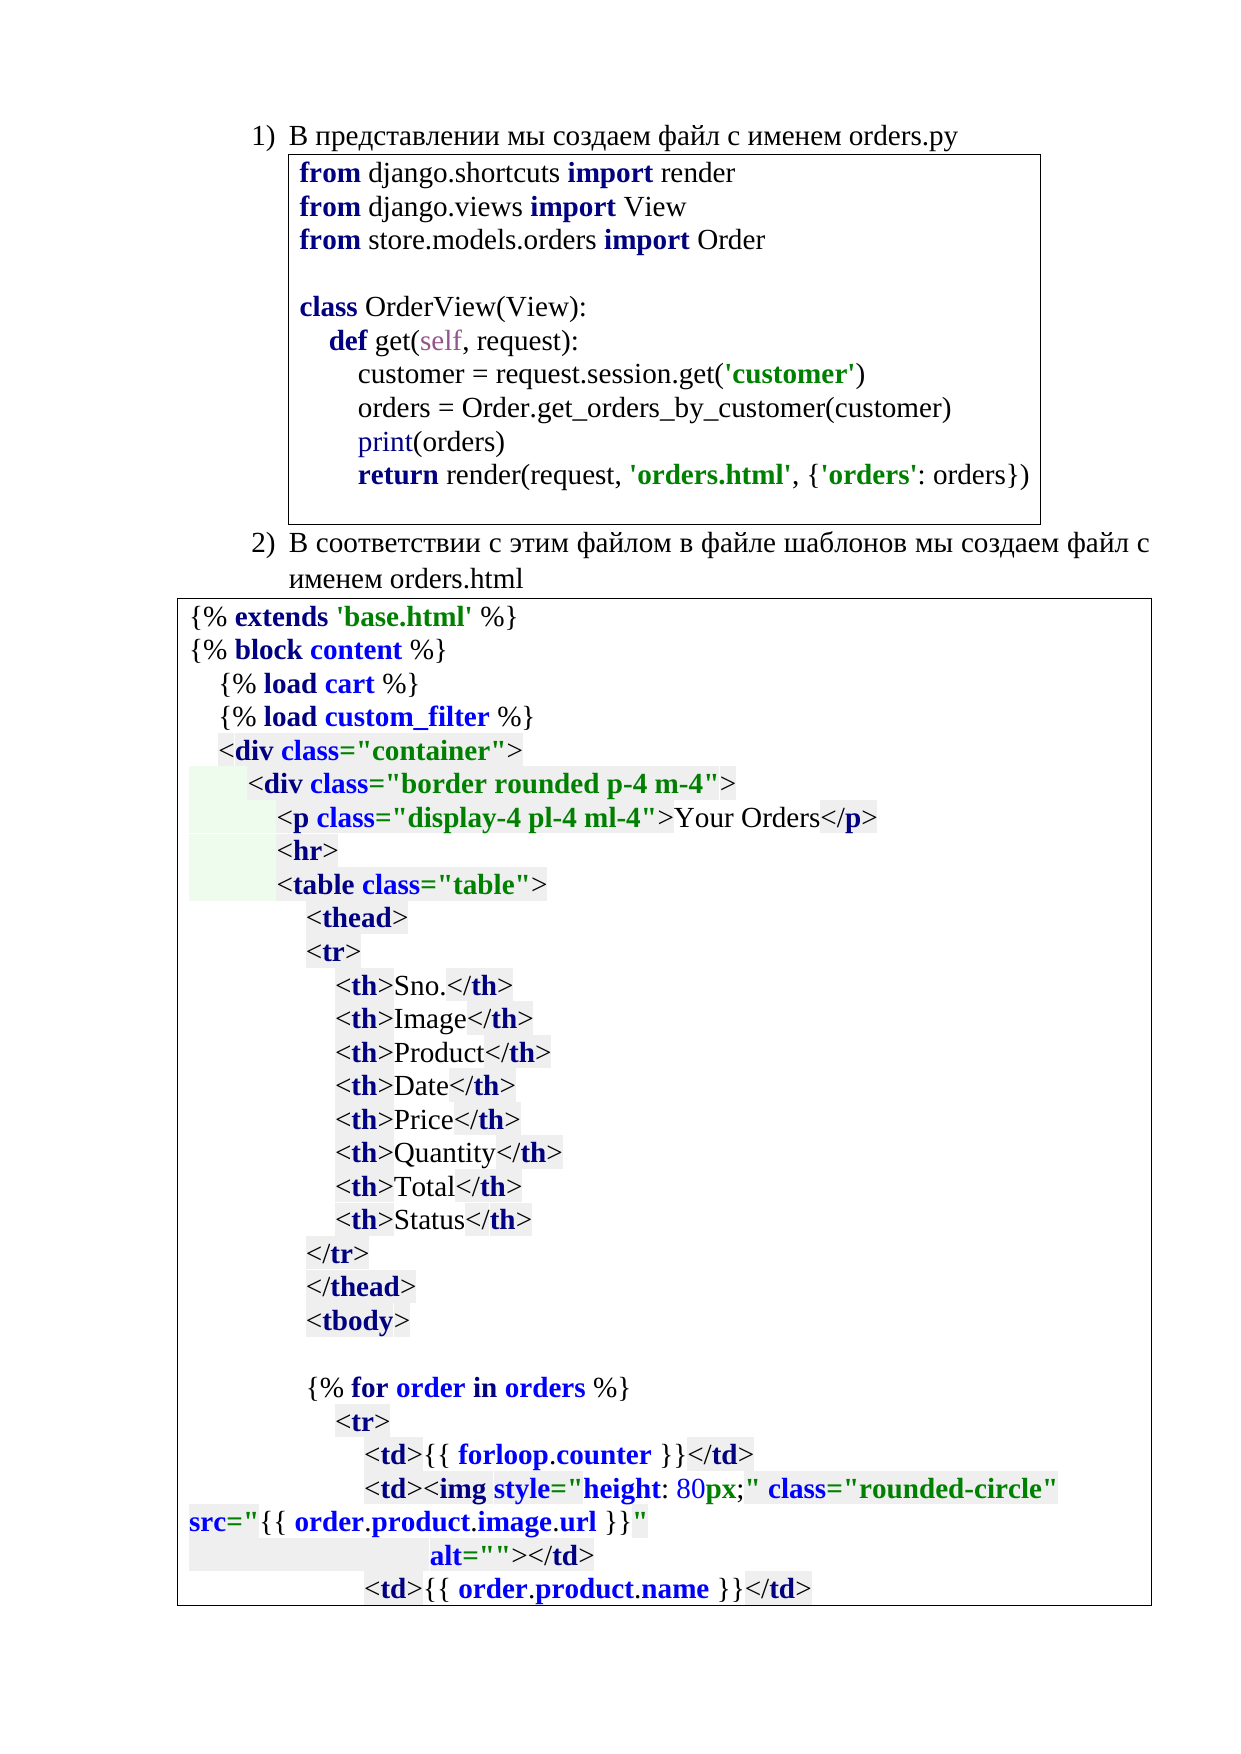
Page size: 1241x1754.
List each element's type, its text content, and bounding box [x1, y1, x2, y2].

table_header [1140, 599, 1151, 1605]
table_header from django.shortcuts import render from django.views import View from store.models.orders import Order class OrderView(View): def get(self, request): customer = request.session.get('customer') orders = Order.get_orders_by_customer(customer) print(orders) return render(request, 'orders.html', {'orders': orders}) [289, 155, 1040, 524]
list В представлении мы создаем файл с именем orders.py [251, 118, 1152, 152]
list В соответствии с этим файлом в файле шаблонов мы создаем файл с именем orders.html [251, 525, 1152, 595]
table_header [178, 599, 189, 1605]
